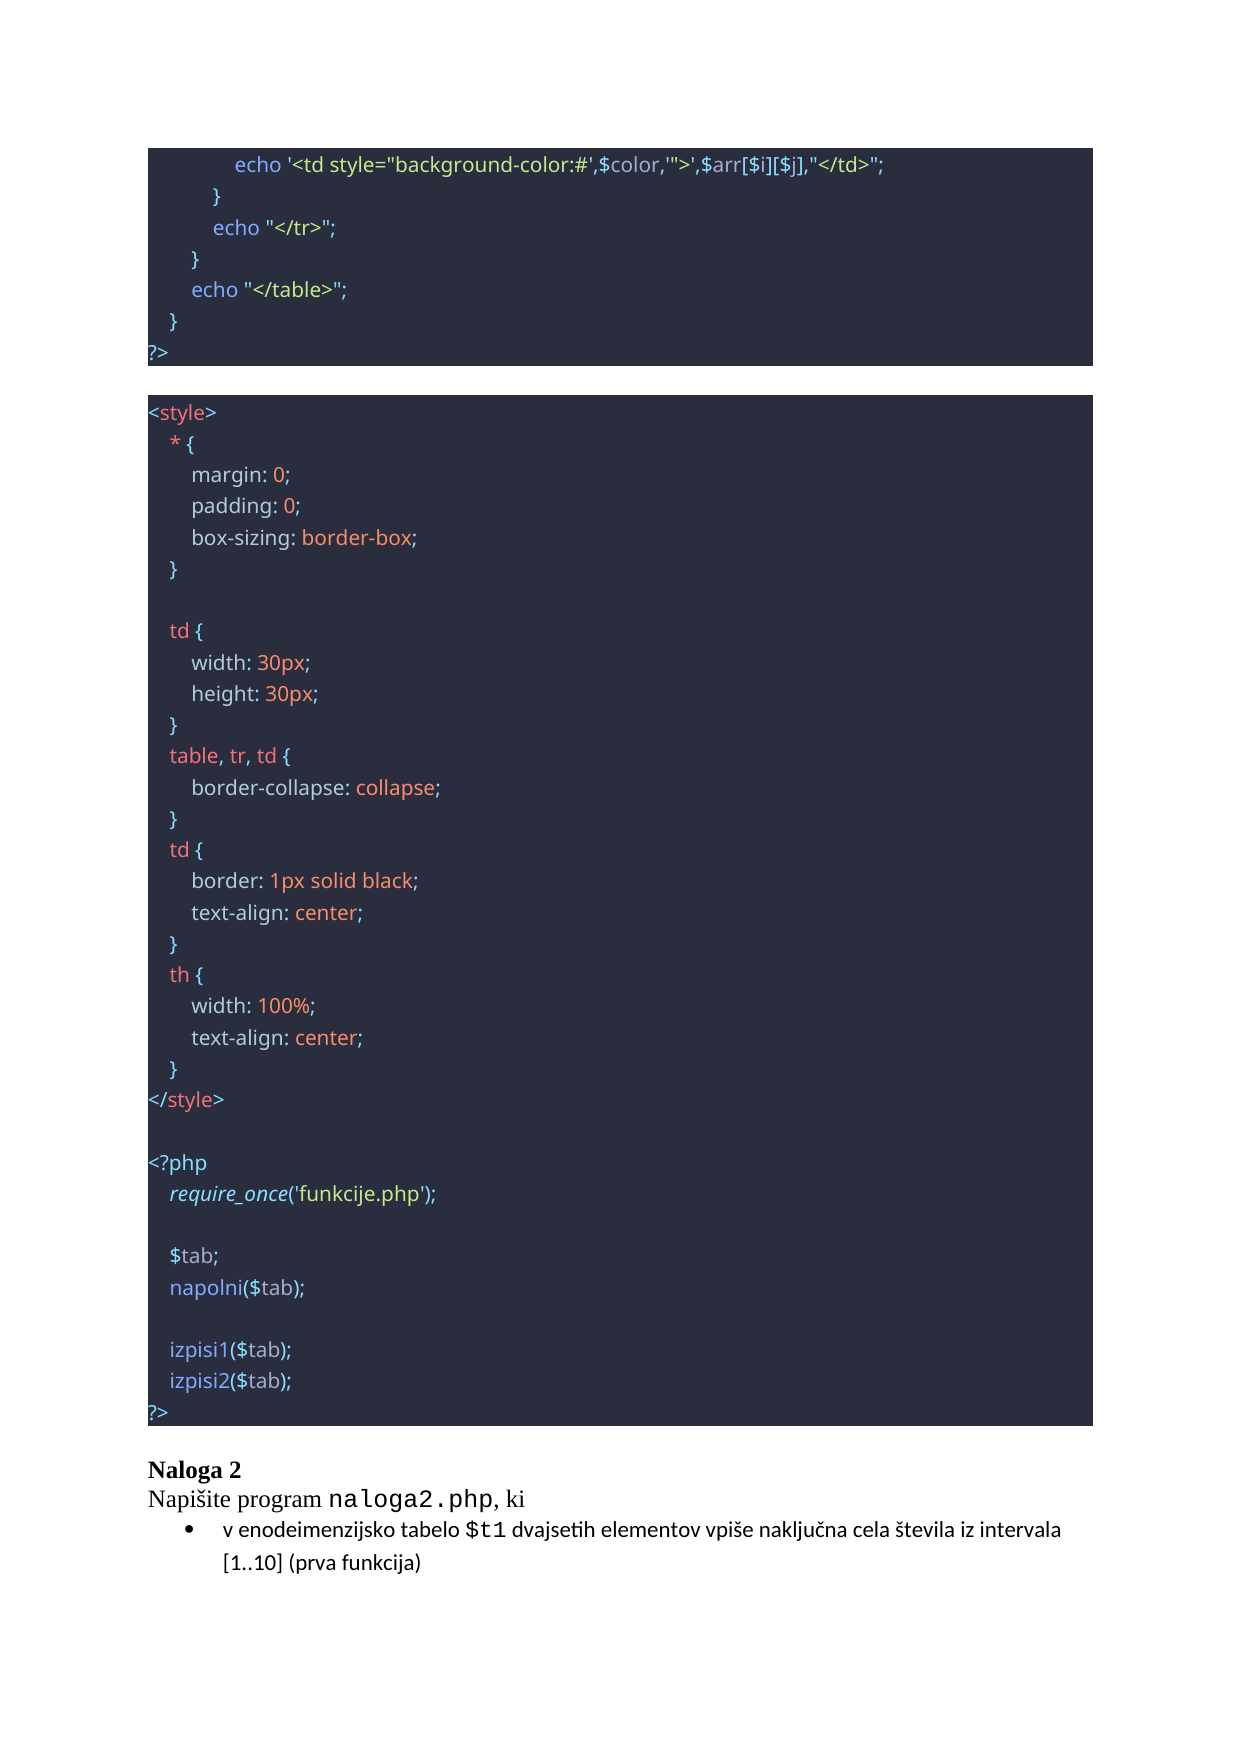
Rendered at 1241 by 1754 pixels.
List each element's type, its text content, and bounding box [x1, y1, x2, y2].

text <style> [148, 395, 1093, 426]
text ?> [148, 1395, 1093, 1426]
text ?> [148, 335, 1093, 366]
list v enodeimenzijsko tabelo $t1 dvajsetih elementov vpiše naključna cela števila iz intervala [1..10] (prva funkcija) [185, 1515, 1093, 1576]
text border: 1px solid black; [148, 864, 1093, 895]
text napolni($tab); [148, 1270, 1093, 1301]
text } [148, 551, 1093, 583]
text height: 30px; [148, 676, 1093, 708]
text } [148, 179, 1093, 210]
text izpisi2($tab); [148, 1364, 1093, 1395]
text text-align: center; [148, 895, 1093, 926]
text border-collapse: collapse; [148, 770, 1093, 801]
text text-align: center; [148, 1020, 1093, 1051]
text * { [148, 426, 1093, 458]
text width: 30px; [148, 645, 1093, 676]
text $tab; [148, 1239, 1093, 1270]
text echo '<td style="background-color:#',$color,'">',$arr[$i][$j],"</td>"; [148, 148, 1093, 179]
text echo "</tr>"; [148, 210, 1093, 241]
text margin: 0; [148, 458, 1093, 489]
text </style> [148, 1083, 1093, 1114]
text } [148, 801, 1093, 833]
text <?php [148, 1145, 1093, 1176]
text } [148, 926, 1093, 958]
text } [148, 241, 1093, 273]
text td { [148, 833, 1093, 864]
text width: 100%; [148, 989, 1093, 1020]
text Napišite program naloga2.php, ki [148, 1484, 1093, 1515]
text td { [148, 614, 1093, 645]
text table, tr, td { [148, 739, 1093, 770]
text padding: 0; [148, 489, 1093, 520]
text } [148, 708, 1093, 739]
text echo "</table>"; [148, 273, 1093, 304]
text th { [148, 958, 1093, 989]
text } [148, 1051, 1093, 1083]
text box-sizing: border-box; [148, 520, 1093, 551]
text izpisi1($tab); [148, 1333, 1093, 1364]
text } [148, 304, 1093, 335]
text require_once('funkcije.php'); [148, 1176, 1093, 1208]
text Naloga 2 [148, 1455, 1093, 1484]
